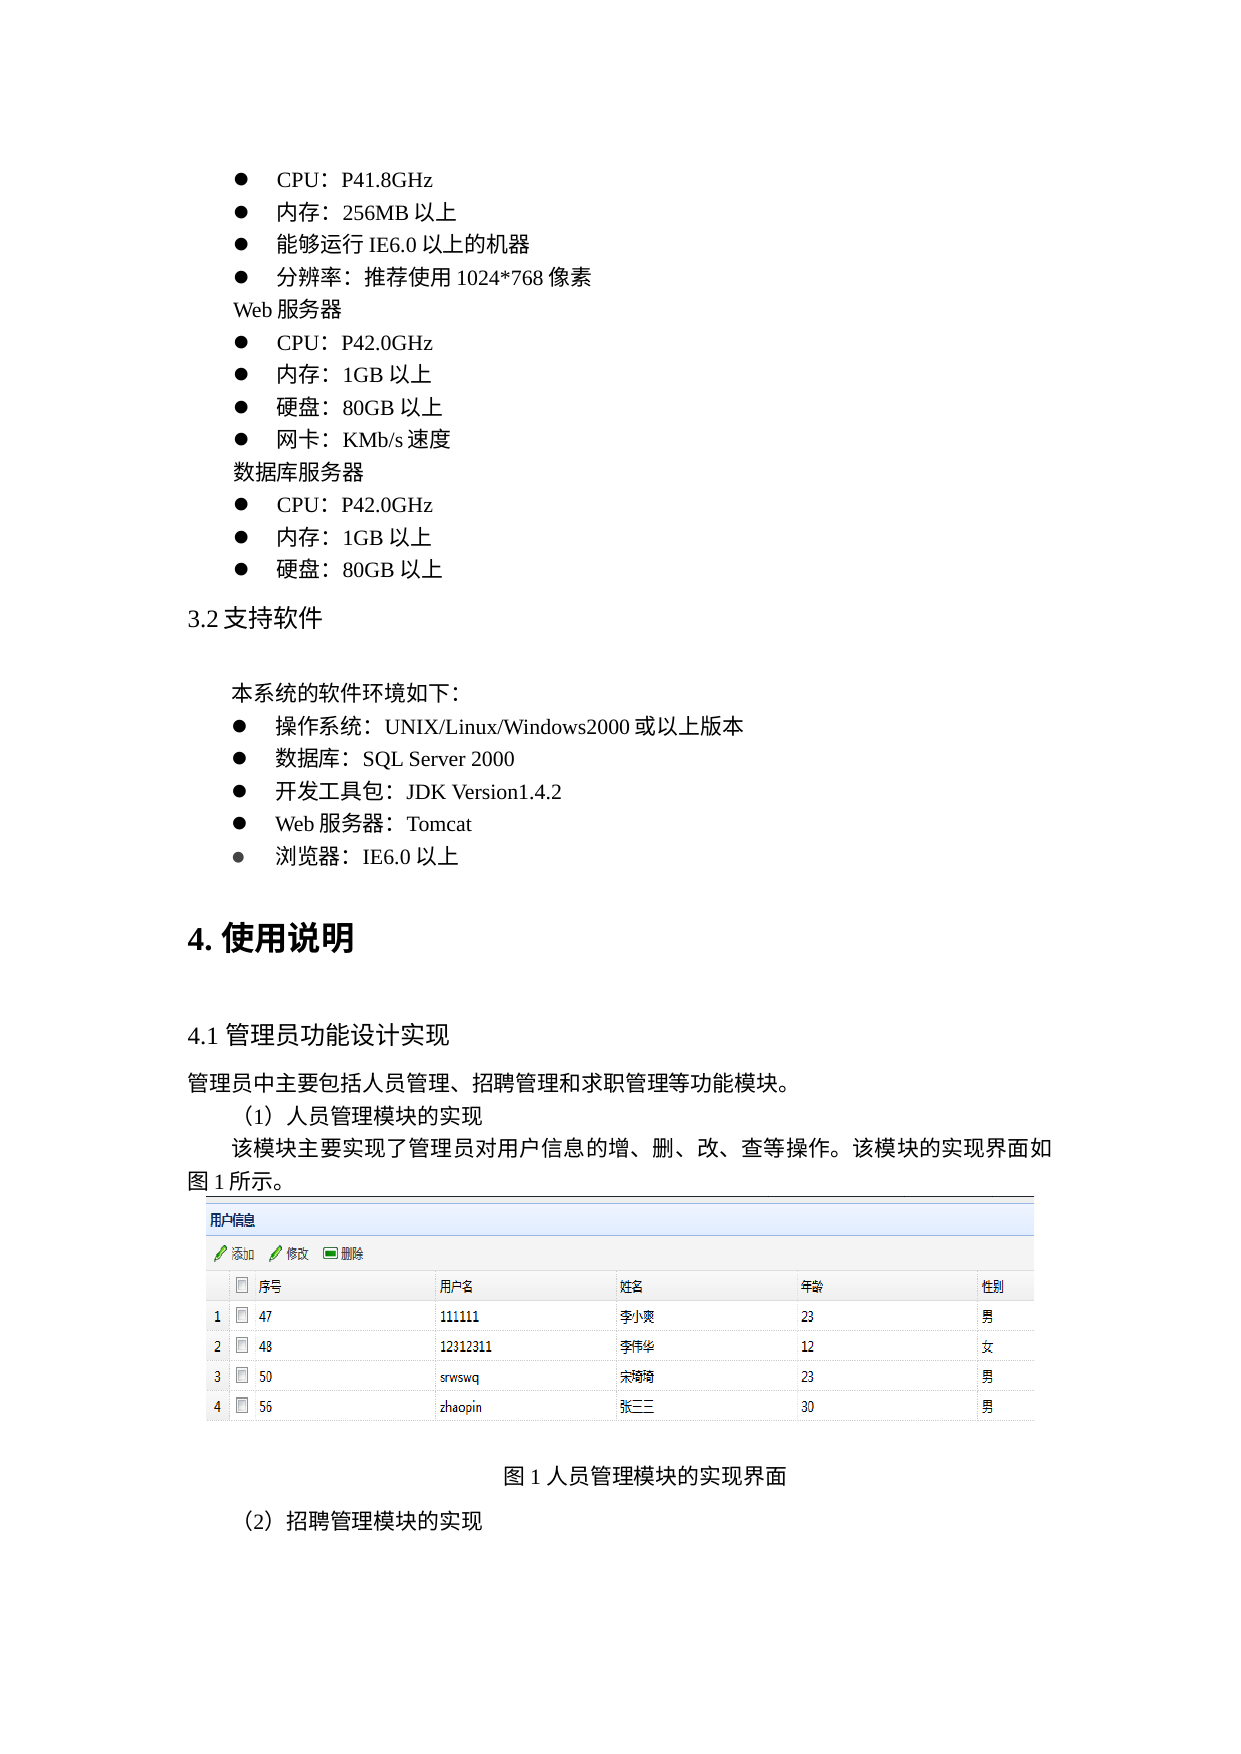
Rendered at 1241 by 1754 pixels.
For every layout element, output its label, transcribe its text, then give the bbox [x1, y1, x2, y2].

text Web服务器 [187, 292, 1053, 324]
list 内存：1GB以上 [233, 357, 1053, 389]
subtitle 3.2支持软件 [187, 584, 1053, 649]
list 能够运行IE6.0以上的机器 [233, 227, 1053, 259]
text （2）招聘管理模块的实现 [187, 1503, 1053, 1536]
picture [206, 1196, 1035, 1424]
list 内存：1GB以上 [233, 519, 1053, 552]
list 管理员中主要包括人员管理、招聘管理和求职管理等功能模块。 [187, 1066, 1053, 1098]
list Web服务器：Tomcat [231, 806, 1053, 838]
list 浏览器：IE6.0以上 [231, 838, 1053, 871]
list 4.1 管理员功能设计实现 [187, 1001, 1053, 1066]
list 操作系统：UNIX/Linux/Windows2000或以上版本 [231, 708, 1053, 741]
list 内存：256MB以上 [233, 194, 1053, 227]
list CPU：P41.8GHz [233, 162, 1053, 194]
list 网卡：KMb/s速度 [233, 422, 1053, 454]
list 数据库：SQL Server 2000 [231, 741, 1053, 773]
list 4. 使用说明 [187, 903, 1053, 1001]
text （1）人员管理模块的实现 [187, 1098, 1053, 1131]
list 硬盘：80GB以上 [233, 552, 1053, 584]
text 图1 人员管理模块的实现界面 [187, 1458, 1053, 1491]
list 分辨率：推荐使用1024*768像素 [233, 259, 1053, 292]
list 开发工具包：JDK Version1.4.2 [231, 773, 1053, 806]
list CPU：P42.0GHz [233, 487, 1053, 519]
text 该模块主要实现了管理员对用户信息的增、删、改、查等操作。该模块的实现界面如图1所示。 [187, 1131, 1053, 1196]
list CPU：P42.0GHz [233, 324, 1053, 357]
text 数据库服务器 [187, 454, 1053, 487]
text 本系统的软件环境如下： [187, 676, 1053, 708]
list 硬盘：80GB以上 [233, 389, 1053, 422]
